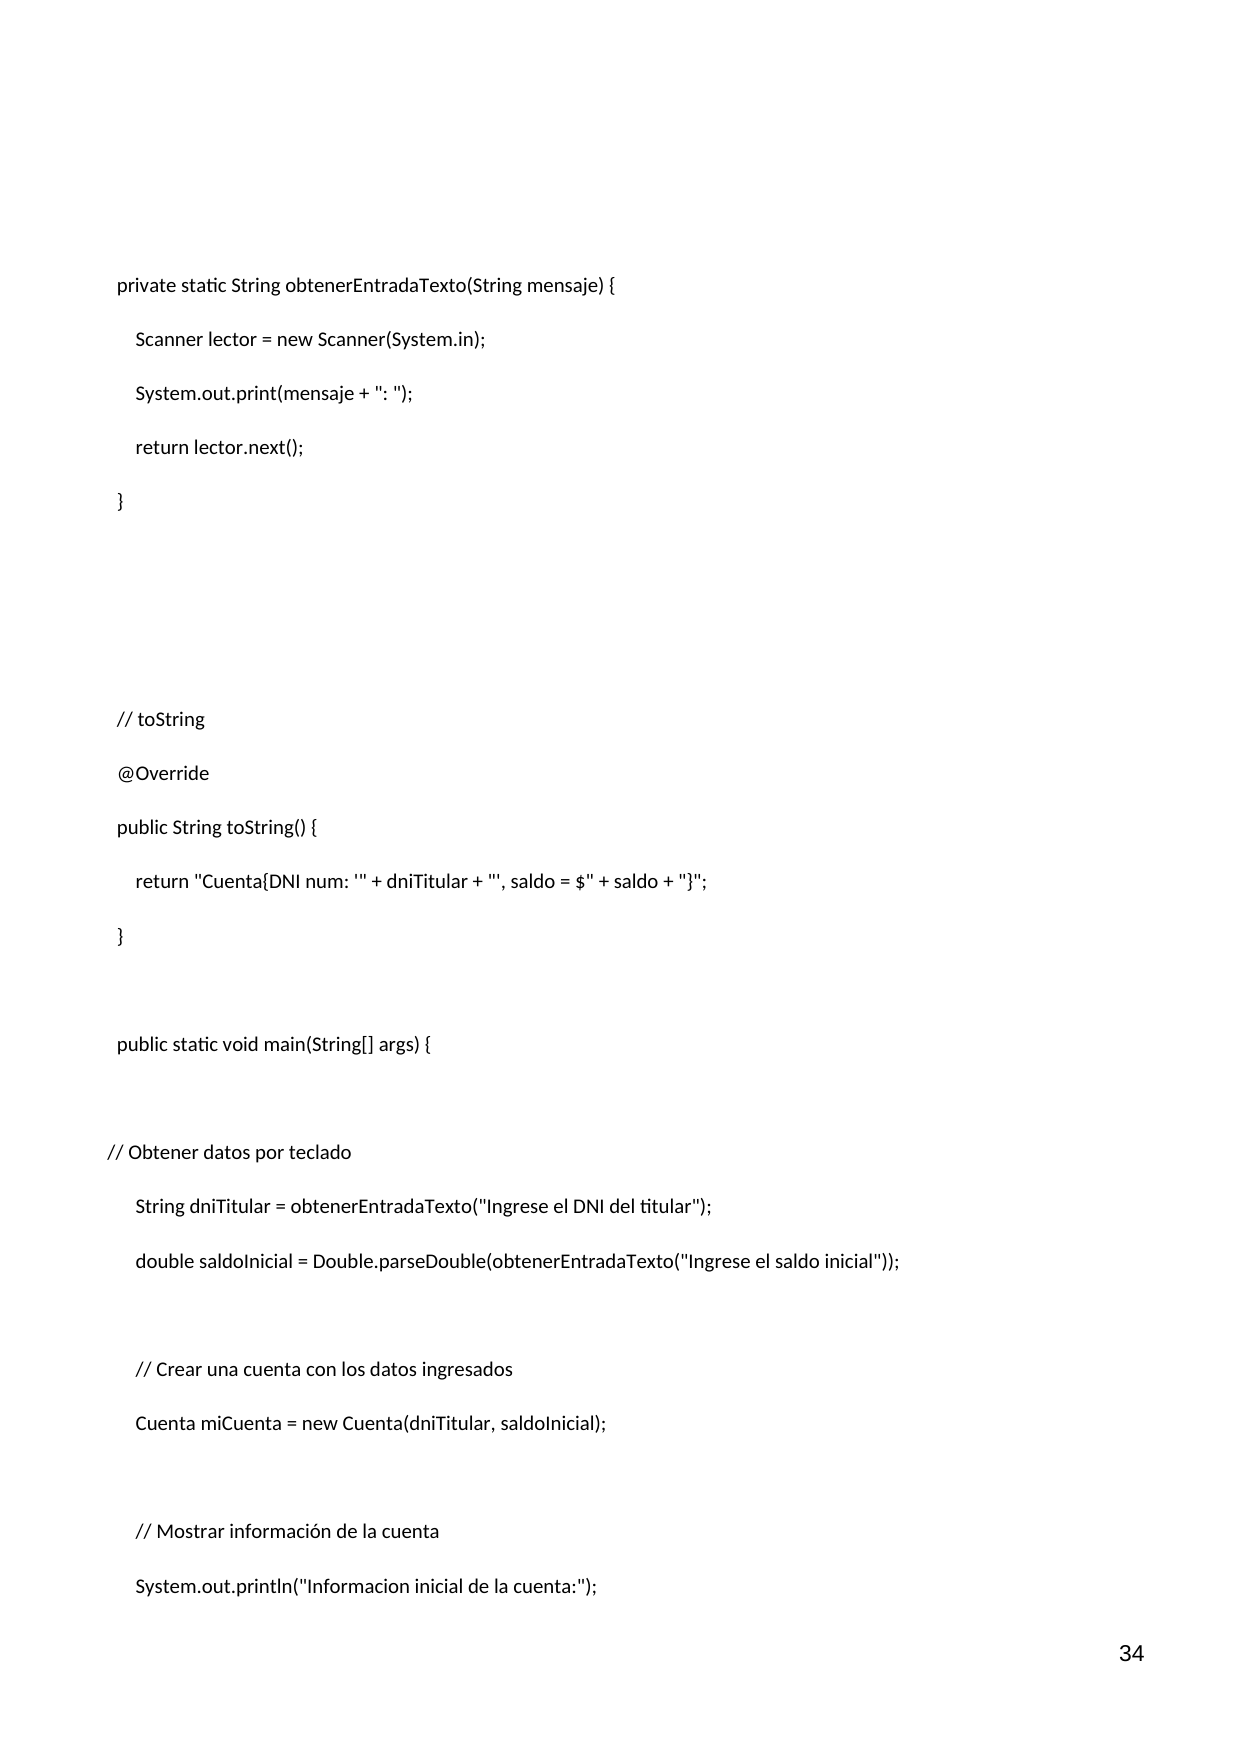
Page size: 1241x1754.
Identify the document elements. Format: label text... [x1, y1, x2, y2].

text } [98, 923, 1144, 948]
text return lector.next(); [98, 434, 1144, 460]
text System.out.println("Informacion inicial de la cuenta:"); [98, 1573, 1144, 1598]
text @Override [98, 760, 1144, 786]
text System.out.print(mensaje + ": "); [98, 380, 1144, 406]
text public static void main(String[] args) { [98, 1031, 1144, 1057]
text // Crear una cuenta con los datos ingresados [98, 1356, 1144, 1382]
text // Obtener datos por teclado [98, 1139, 1144, 1165]
text return "Cuenta{DNI num: '" + dniTitular + "', saldo = $" + saldo + "}"; [98, 869, 1144, 894]
text // toString [98, 706, 1144, 732]
text public String toString() { [98, 814, 1144, 840]
text Scanner lector = new Scanner(System.in); [98, 326, 1144, 351]
text // Mostrar información de la cuenta [98, 1519, 1144, 1544]
text private static String obtenerEntradaTexto(String mensaje) { [98, 272, 1144, 297]
text String dniTitular = obtenerEntradaTexto("Ingrese el DNI del titular"); [98, 1194, 1144, 1219]
text Cuenta miCuenta = new Cuenta(dniTitular, saldoInicial); [98, 1410, 1144, 1436]
text } [98, 488, 1144, 514]
text double saldoInicial = Double.parseDouble(obtenerEntradaTexto("Ingrese el saldo inicial")); [98, 1248, 1144, 1273]
